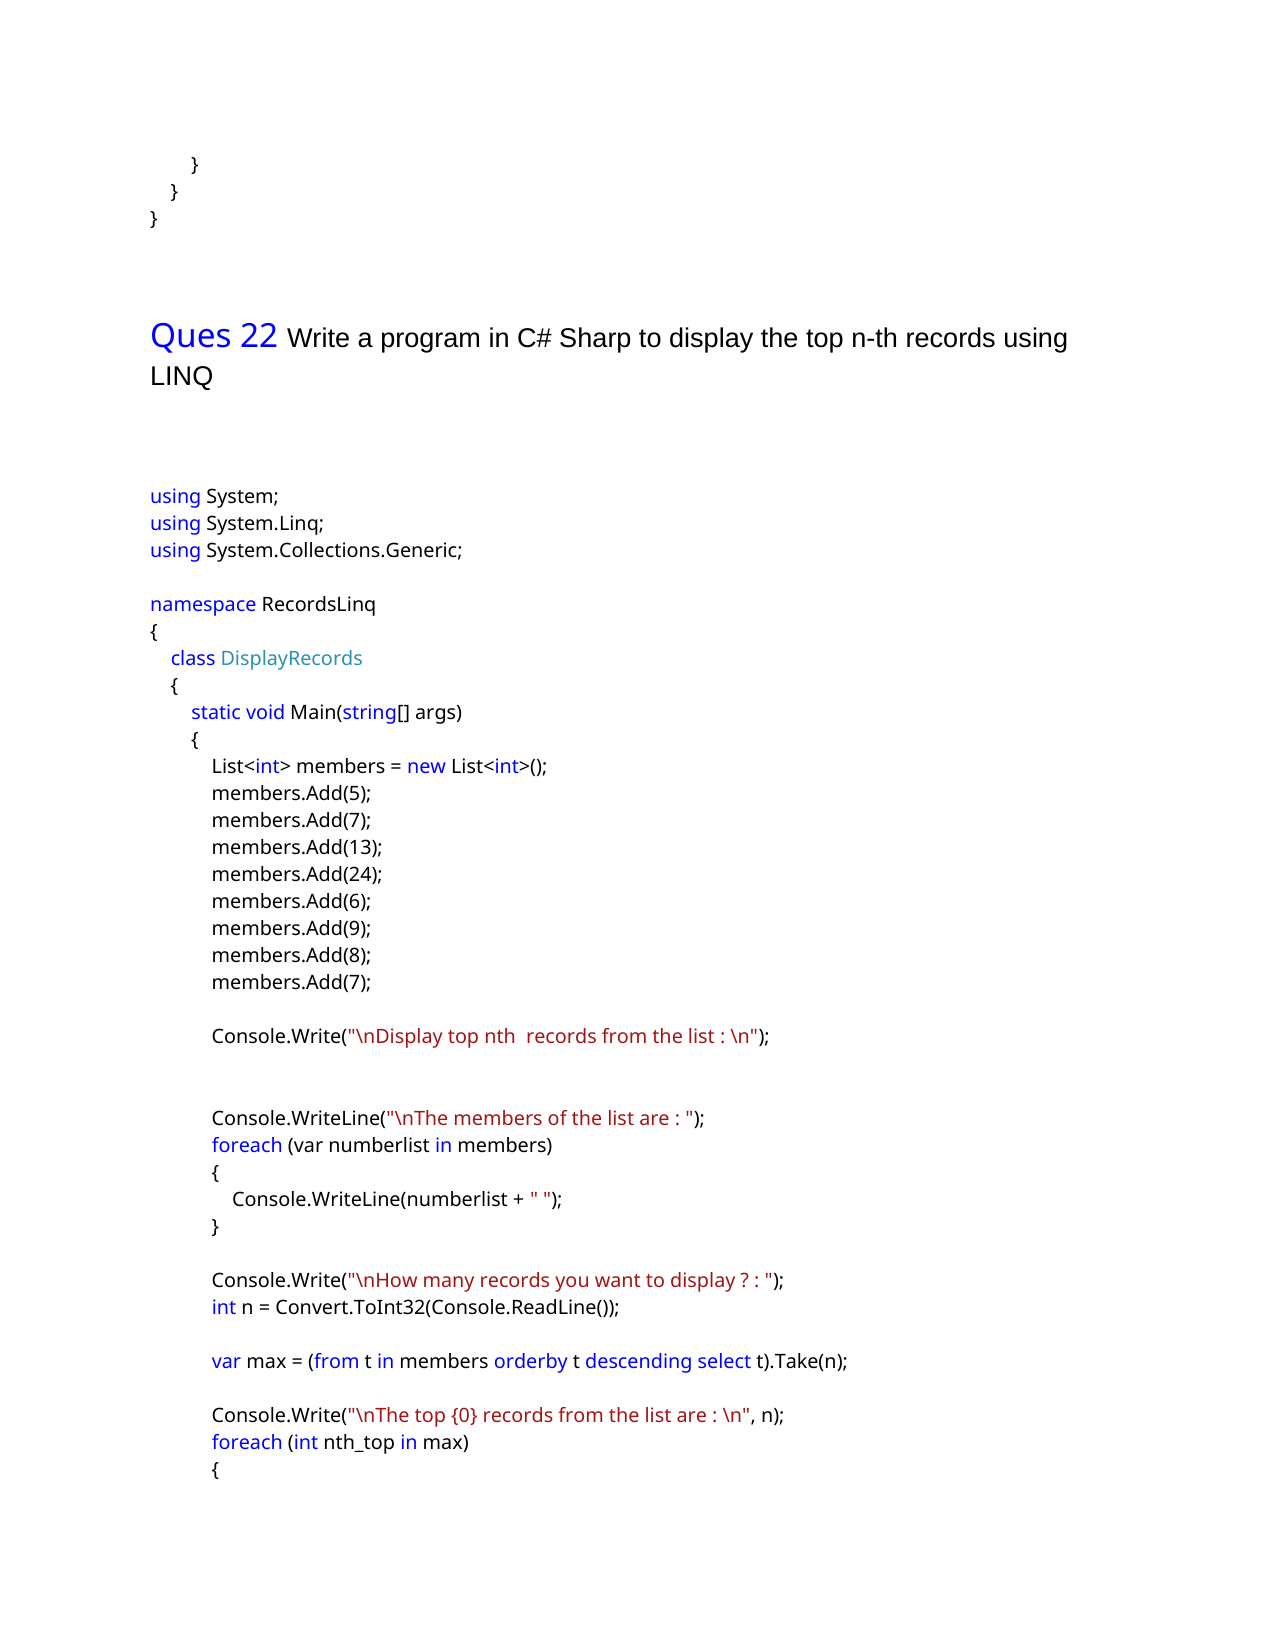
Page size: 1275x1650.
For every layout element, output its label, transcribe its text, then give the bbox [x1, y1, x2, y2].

text } [150, 150, 1125, 177]
text static void Main(string[] args) [150, 698, 1125, 725]
text Console.WriteLine(numberlist + " "); [150, 1185, 1125, 1212]
text foreach (var numberlist in members) [150, 1131, 1125, 1158]
text { [150, 1455, 1125, 1482]
text } [150, 1212, 1125, 1239]
text { [150, 725, 1125, 752]
text { [150, 671, 1125, 698]
text using System; [150, 483, 1125, 509]
text namespace RecordsLinq [150, 591, 1125, 617]
text } [150, 177, 1125, 204]
text members.Add(7); [150, 968, 1125, 995]
text int n = Convert.ToInt32(Console.ReadLine()); [150, 1293, 1125, 1320]
text members.Add(7); [150, 806, 1125, 833]
text var max = (from t in members orderby t descending select t).Take(n); [150, 1347, 1125, 1374]
text members.Add(9); [150, 914, 1125, 941]
text Console.Write("\nThe top {0} records from the list are : \n", n); [150, 1401, 1125, 1428]
text Console.Write("\nDisplay top nth records from the list : \n"); [150, 1022, 1125, 1049]
text members.Add(5); [150, 779, 1125, 806]
text using System.Linq; [150, 509, 1125, 537]
text foreach (int nth_top in max) [150, 1428, 1125, 1455]
text Console.WriteLine("\nThe members of the list are : "); [150, 1104, 1125, 1131]
text using System.Collections.Generic; [150, 537, 1125, 563]
text members.Add(8); [150, 941, 1125, 968]
text { [150, 1158, 1125, 1185]
text members.Add(24); [150, 860, 1125, 887]
text List<int> members = new List<int>(); [150, 752, 1125, 779]
text } [150, 204, 1125, 231]
text Ques 22 Write a program in C# Sharp to display the top n-th records using LINQ [150, 312, 1125, 391]
text members.Add(6); [150, 887, 1125, 914]
text class DisplayRecords [150, 644, 1125, 671]
text Console.Write("\nHow many records you want to display ? : "); [150, 1266, 1125, 1293]
text members.Add(13); [150, 833, 1125, 860]
text { [150, 617, 1125, 644]
